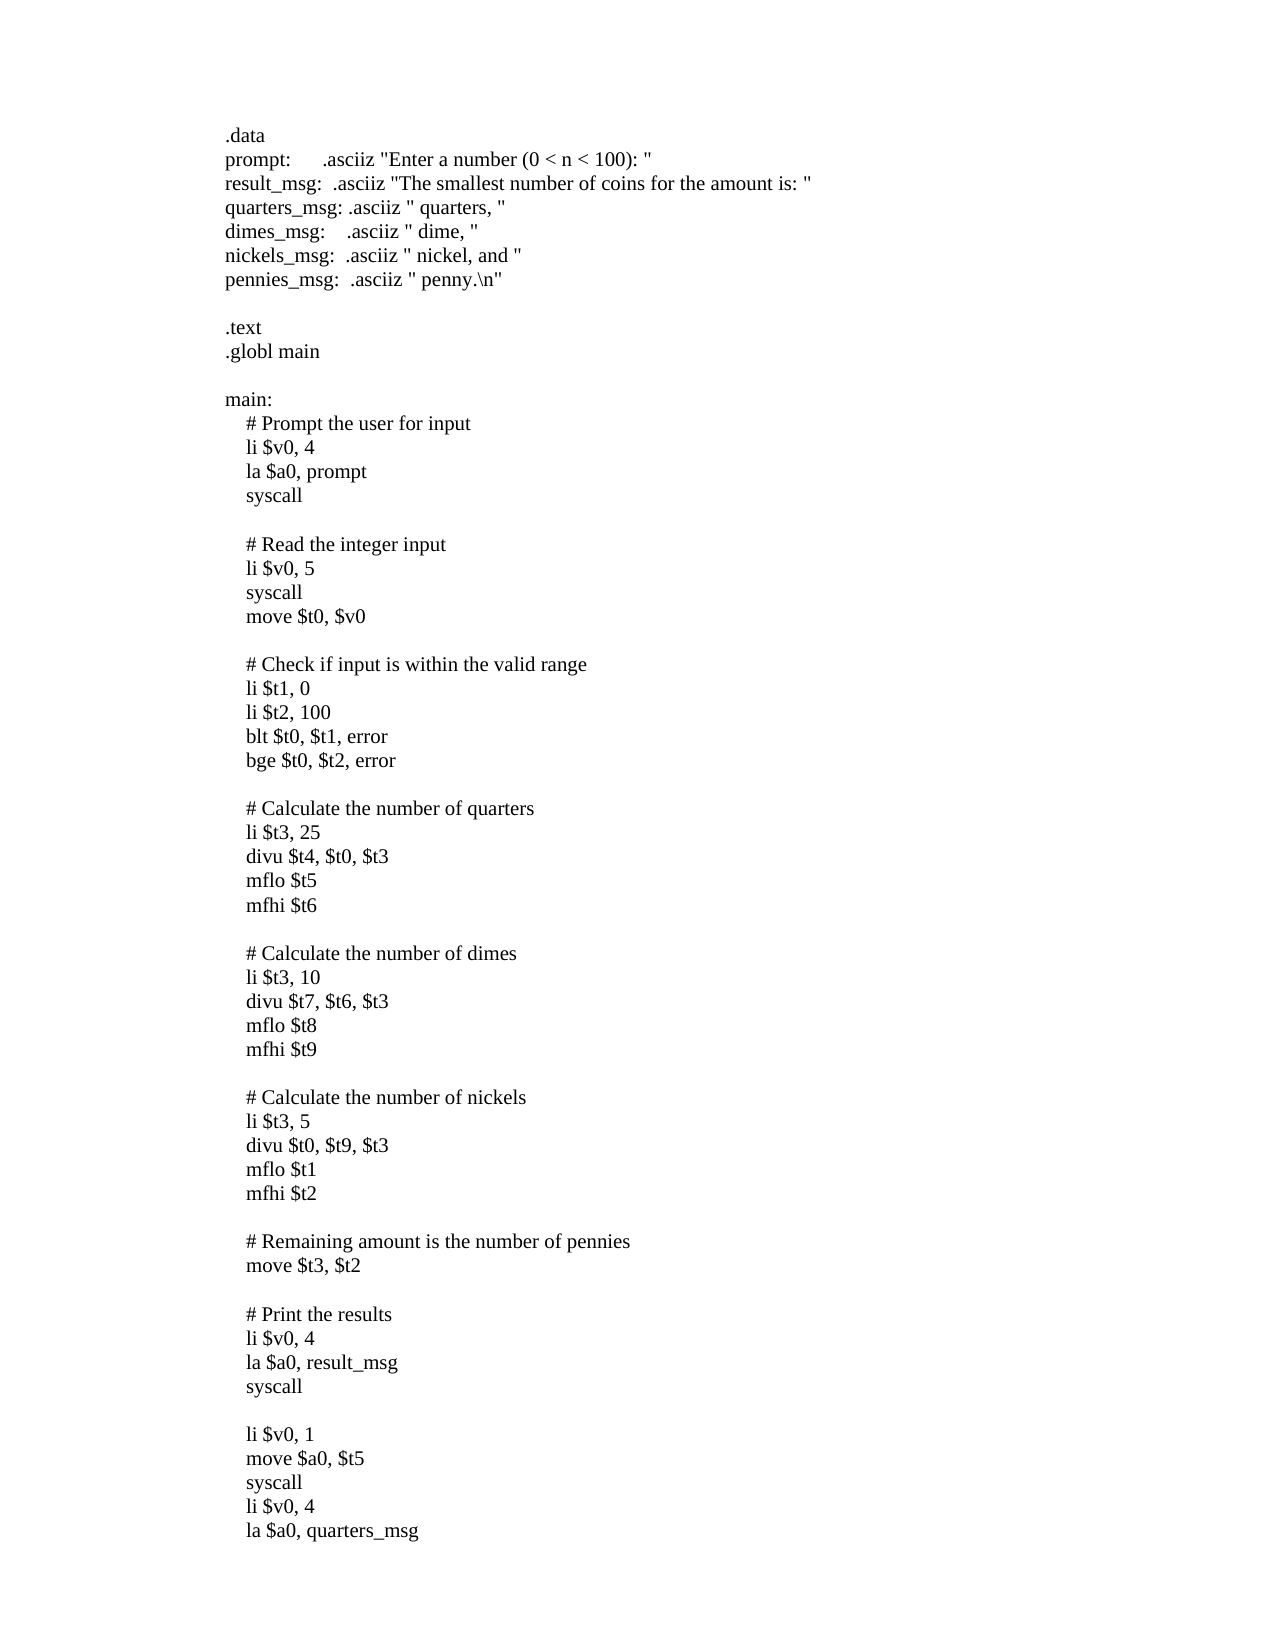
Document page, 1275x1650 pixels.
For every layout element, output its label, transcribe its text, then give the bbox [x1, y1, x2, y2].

text blt $t0, $t1, error [225, 724, 1097, 748]
text dimes_msg: .asciiz " dime, " [225, 219, 1097, 243]
text mflo $t1 [225, 1157, 1097, 1181]
text .text [225, 315, 1097, 339]
text syscall [225, 483, 1097, 507]
text mfhi $t6 [225, 892, 1097, 917]
text li $v0, 4 [225, 1326, 1097, 1350]
text mflo $t8 [225, 1013, 1097, 1037]
text move $t0, $v0 [225, 604, 1097, 628]
text syscall [225, 580, 1097, 604]
text pennies_msg: .asciiz " penny.\n" [225, 267, 1097, 291]
text li $t3, 10 [225, 965, 1097, 989]
text nickels_msg: .asciiz " nickel, and " [225, 243, 1097, 267]
text move $a0, $t5 [225, 1446, 1097, 1470]
text # Calculate the number of nickels [225, 1085, 1097, 1109]
text divu $t4, $t0, $t3 [225, 844, 1097, 868]
text li $t2, 100 [225, 700, 1097, 724]
text prompt: .asciiz "Enter a number (0 < n < 100): " [225, 147, 1097, 171]
text bge $t0, $t2, error [225, 748, 1097, 772]
text la $a0, quarters_msg [225, 1518, 1097, 1542]
text # Print the results [225, 1302, 1097, 1326]
text .data [225, 122, 1097, 147]
text li $t1, 0 [225, 676, 1097, 700]
text li $v0, 4 [225, 435, 1097, 459]
text syscall [225, 1374, 1097, 1398]
text quarters_msg: .asciiz " quarters, " [225, 195, 1097, 219]
text # Read the integer input [225, 532, 1097, 556]
text mfhi $t2 [225, 1181, 1097, 1205]
text # Check if input is within the valid range [225, 652, 1097, 676]
text # Remaining amount is the number of pennies [225, 1229, 1097, 1253]
text mflo $t5 [225, 868, 1097, 892]
text la $a0, result_msg [225, 1350, 1097, 1374]
text # Calculate the number of dimes [225, 941, 1097, 965]
text syscall [225, 1470, 1097, 1494]
text li $t3, 5 [225, 1109, 1097, 1133]
text li $v0, 1 [225, 1422, 1097, 1446]
text result_msg: .asciiz "The smallest number of coins for the amount is: " [225, 171, 1097, 195]
text .globl main [225, 339, 1097, 363]
text move $t3, $t2 [225, 1253, 1097, 1277]
text main: [225, 387, 1097, 411]
text divu $t7, $t6, $t3 [225, 989, 1097, 1013]
text li $v0, 4 [225, 1494, 1097, 1518]
text li $v0, 5 [225, 556, 1097, 580]
text mfhi $t9 [225, 1037, 1097, 1061]
text # Calculate the number of quarters [225, 796, 1097, 820]
text divu $t0, $t9, $t3 [225, 1133, 1097, 1157]
text # Prompt the user for input [225, 411, 1097, 435]
text li $t3, 25 [225, 820, 1097, 844]
text la $a0, prompt [225, 459, 1097, 483]
